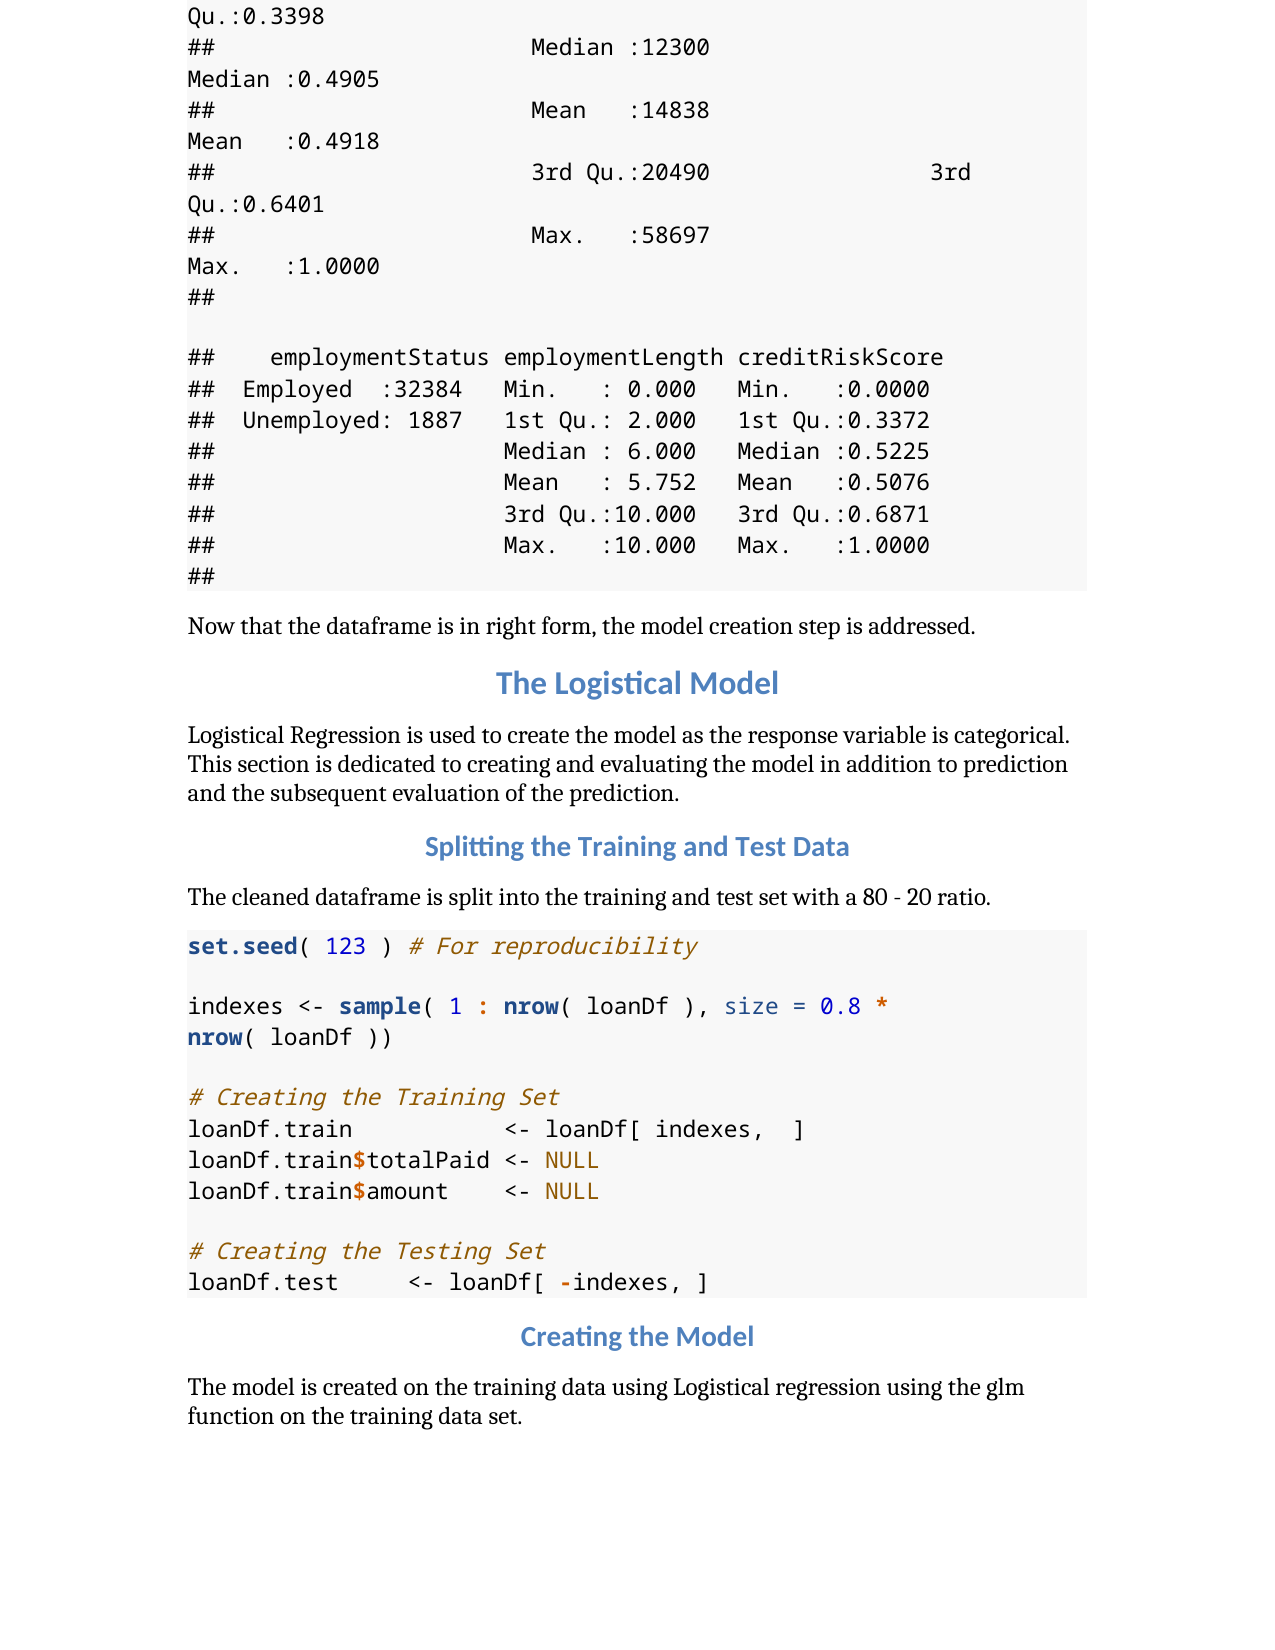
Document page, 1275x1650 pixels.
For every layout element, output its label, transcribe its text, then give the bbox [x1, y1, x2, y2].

subtitle The Logistical Model [187, 662, 1087, 702]
text Now that the dataframe is in right form, the model creation step is addressed. [187, 612, 1087, 641]
subtitle Creating the Model [187, 1318, 1087, 1354]
subtitle Splitting the Training and Test Data [187, 828, 1087, 864]
text Logistical Regression is used to create the model as the response variable is categorical. This section is dedicated to creating and evaluating the model in addition to prediction and the subsequent evaluation of the prediction. [187, 721, 1087, 807]
text set.seed( 123 ) # For reproducibility indexes <- sample( 1 : nrow( loanDf ), size = 0.8 * nrow( loanDf )) # Creating the Training Set loanDf.train <- loanDf[ indexes, ] loanDf.train$totalPaid <- NULL loanDf.train$amount <- NULL # Creating the Testing Set loanDf.test <- loanDf[ -indexes, ] [187, 930, 1087, 1298]
text The model is created on the training data using Logistical regression using the glm function on the training data set. [187, 1373, 1087, 1430]
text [187, 0, 1087, 591]
text The cleaned dataframe is split into the training and test set with a 80 - 20 ratio. [187, 883, 1087, 911]
